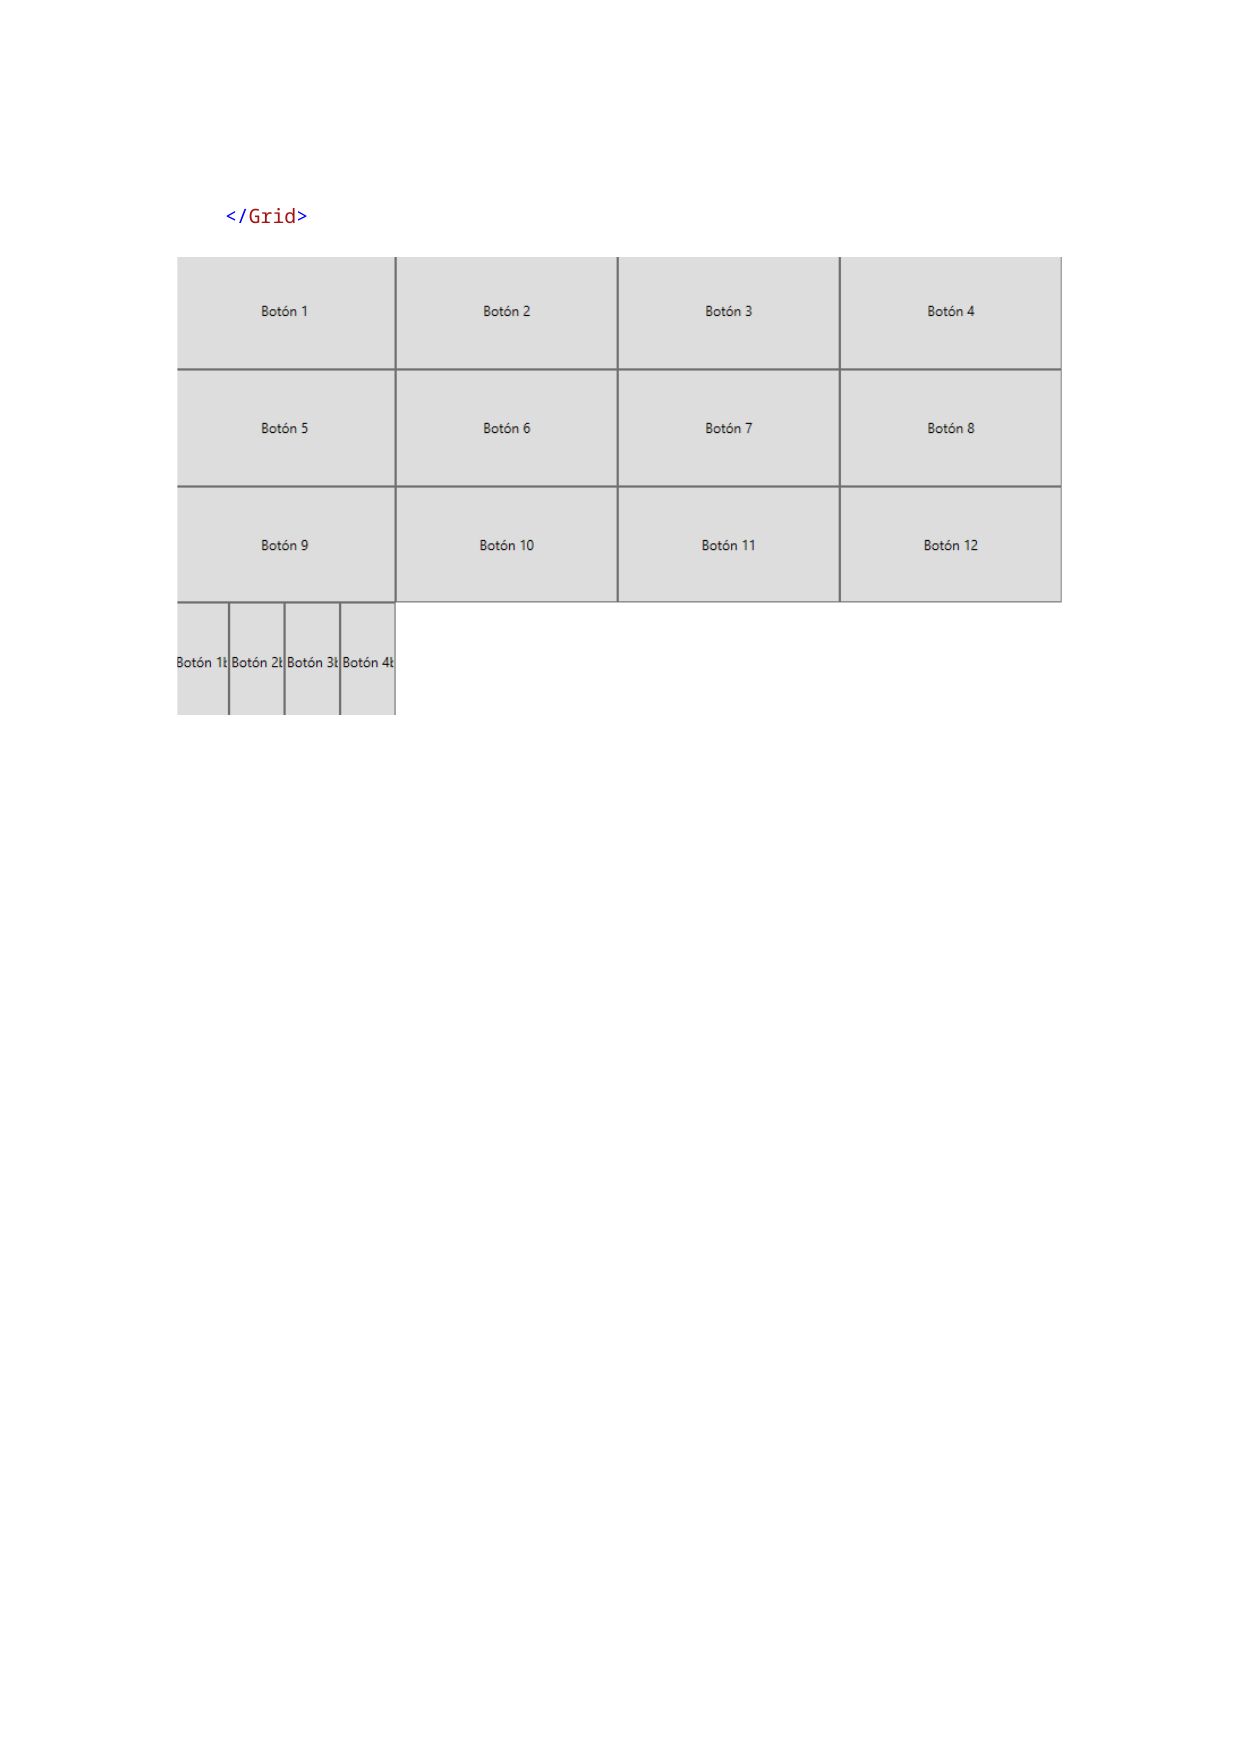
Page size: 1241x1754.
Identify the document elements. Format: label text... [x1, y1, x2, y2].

picture [177, 257, 1062, 715]
text </Grid> [177, 203, 1063, 229]
